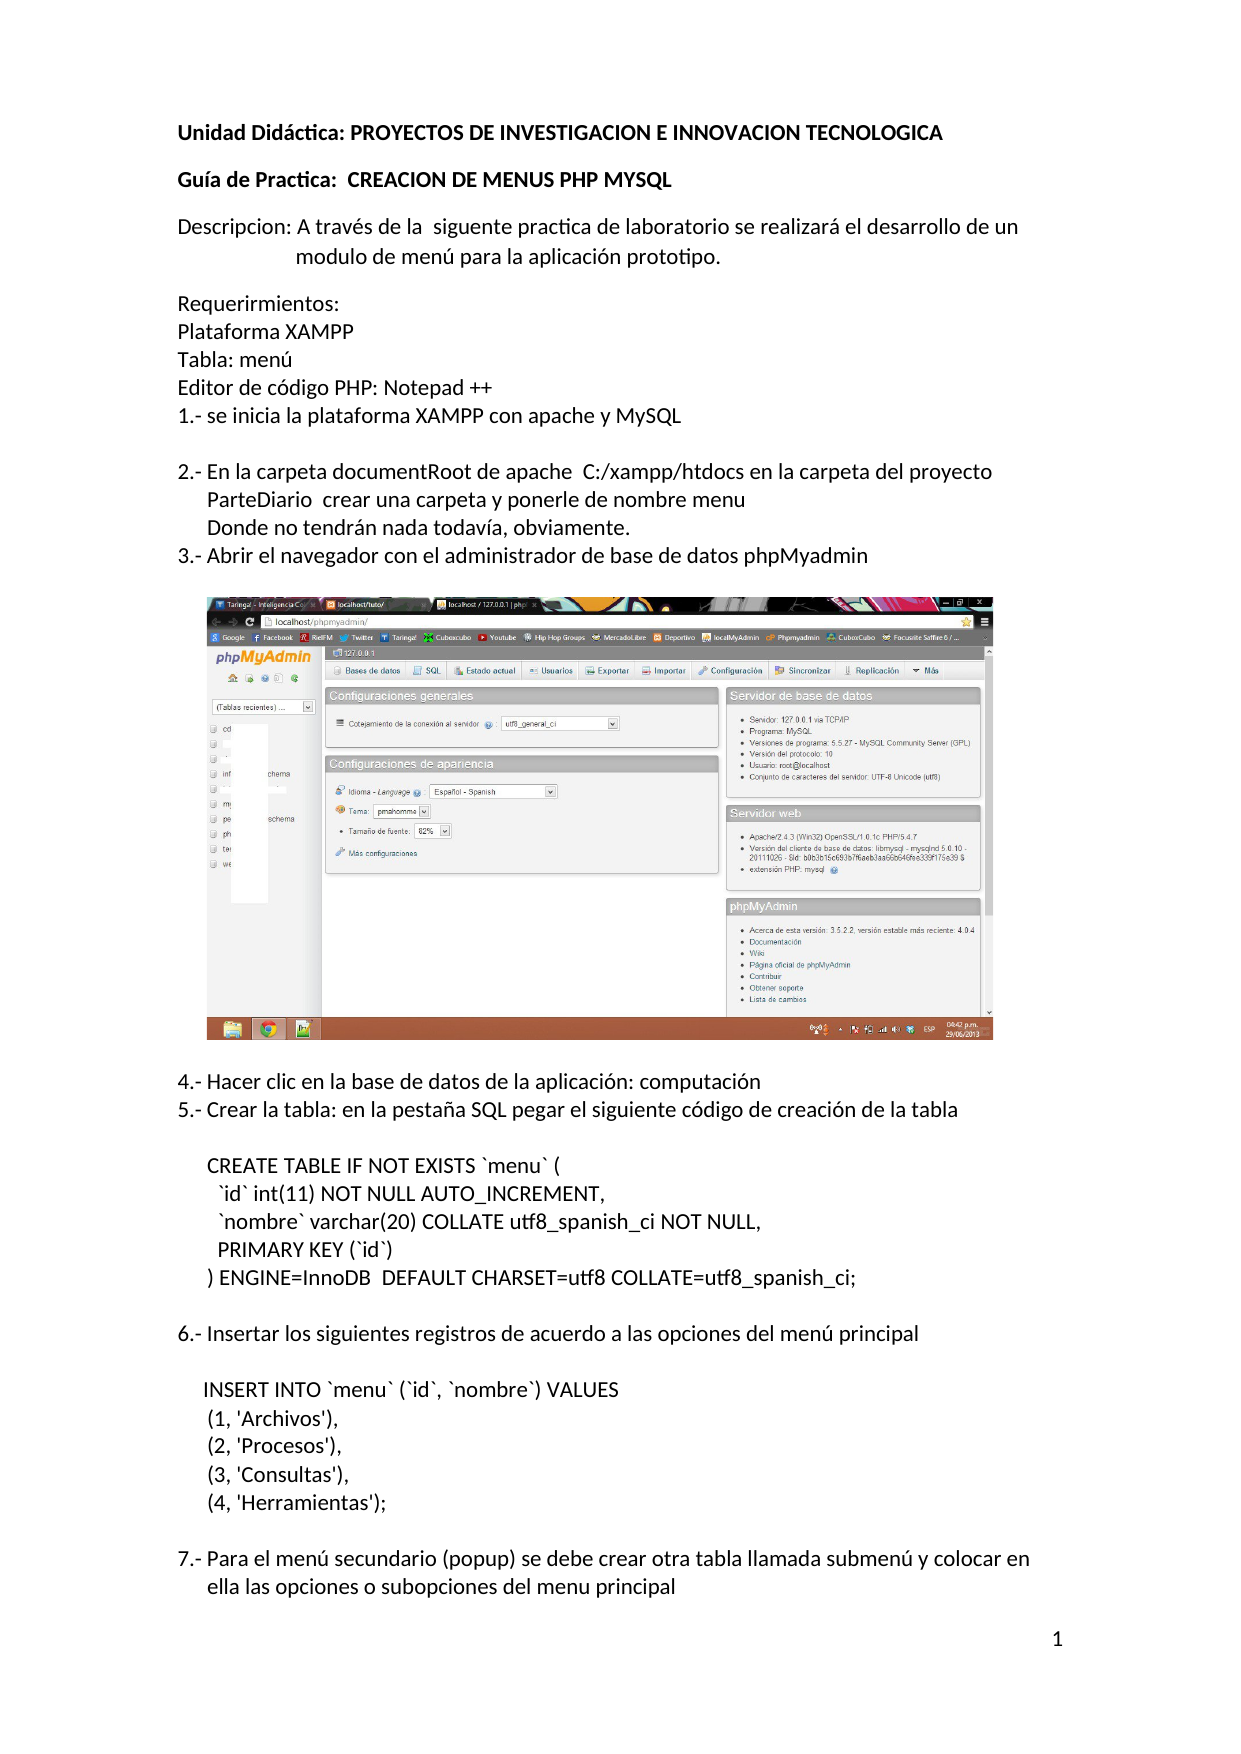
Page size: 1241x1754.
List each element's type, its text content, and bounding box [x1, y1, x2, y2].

text Guía de Practica: Creacion de Menus PHP MySQL [177, 165, 1063, 193]
text Descripcion: A través de la siguente practica de laboratorio se realizará el desarrollo de un modulo de menú para la aplicación prototipo. [177, 212, 1063, 270]
text Requerirmientos: [177, 289, 1063, 317]
text 1.- se inicia la plataforma XAMPP con apache y MySQL [177, 401, 1063, 457]
text INSERT INTO `menu` (`id`, `nombre`) VALUES (1, 'Archivos'), (2, 'Procesos'), (3, 'Consultas'), (4, 'Herramientas'); [177, 1376, 1063, 1544]
text Editor de código PHP: Notepad ++ [177, 373, 1063, 401]
text 6.- Insertar los siguientes registros de acuerdo a las opciones del menú principal [177, 1319, 1063, 1348]
text 7.- Para el menú secundario (popup) se debe crear otra tabla llamada submenú y colocar en ella las opciones o subopciones del menu principal [177, 1544, 1063, 1600]
text 2.- En la carpeta documentRoot de apache C:/xampp/htdocs en la carpeta del proyecto ParteDiario crear una carpeta y ponerle de nombre menu Donde no tendrán nada todavía, obviamente. [177, 457, 1063, 541]
picture [206, 597, 994, 1040]
text Plataforma XAMPP [177, 317, 1063, 345]
text 4.- Hacer clic en la base de datos de la aplicación: computación [177, 1067, 1063, 1095]
text Tabla: menú [177, 345, 1063, 373]
text Unidad Didáctica: Proyectos de Investigacion e Innovacion Tecnologica [177, 118, 1063, 146]
text 5.- Crear la tabla: en la pestaña SQL pegar el siguiente código de creación de la tabla CREATE TABLE IF NOT EXISTS `menu` ( `id` int(11) NOT NULL AUTO_INCREMENT, `nombre` varchar(20) COLLATE utf8_spanish_ci NOT NULL, PRIMARY KEY (`id`) ) ENGINE=InnoDB DEFAULT CHARSET=utf8 COLLATE=utf8_spanish_ci; [177, 1095, 1063, 1319]
